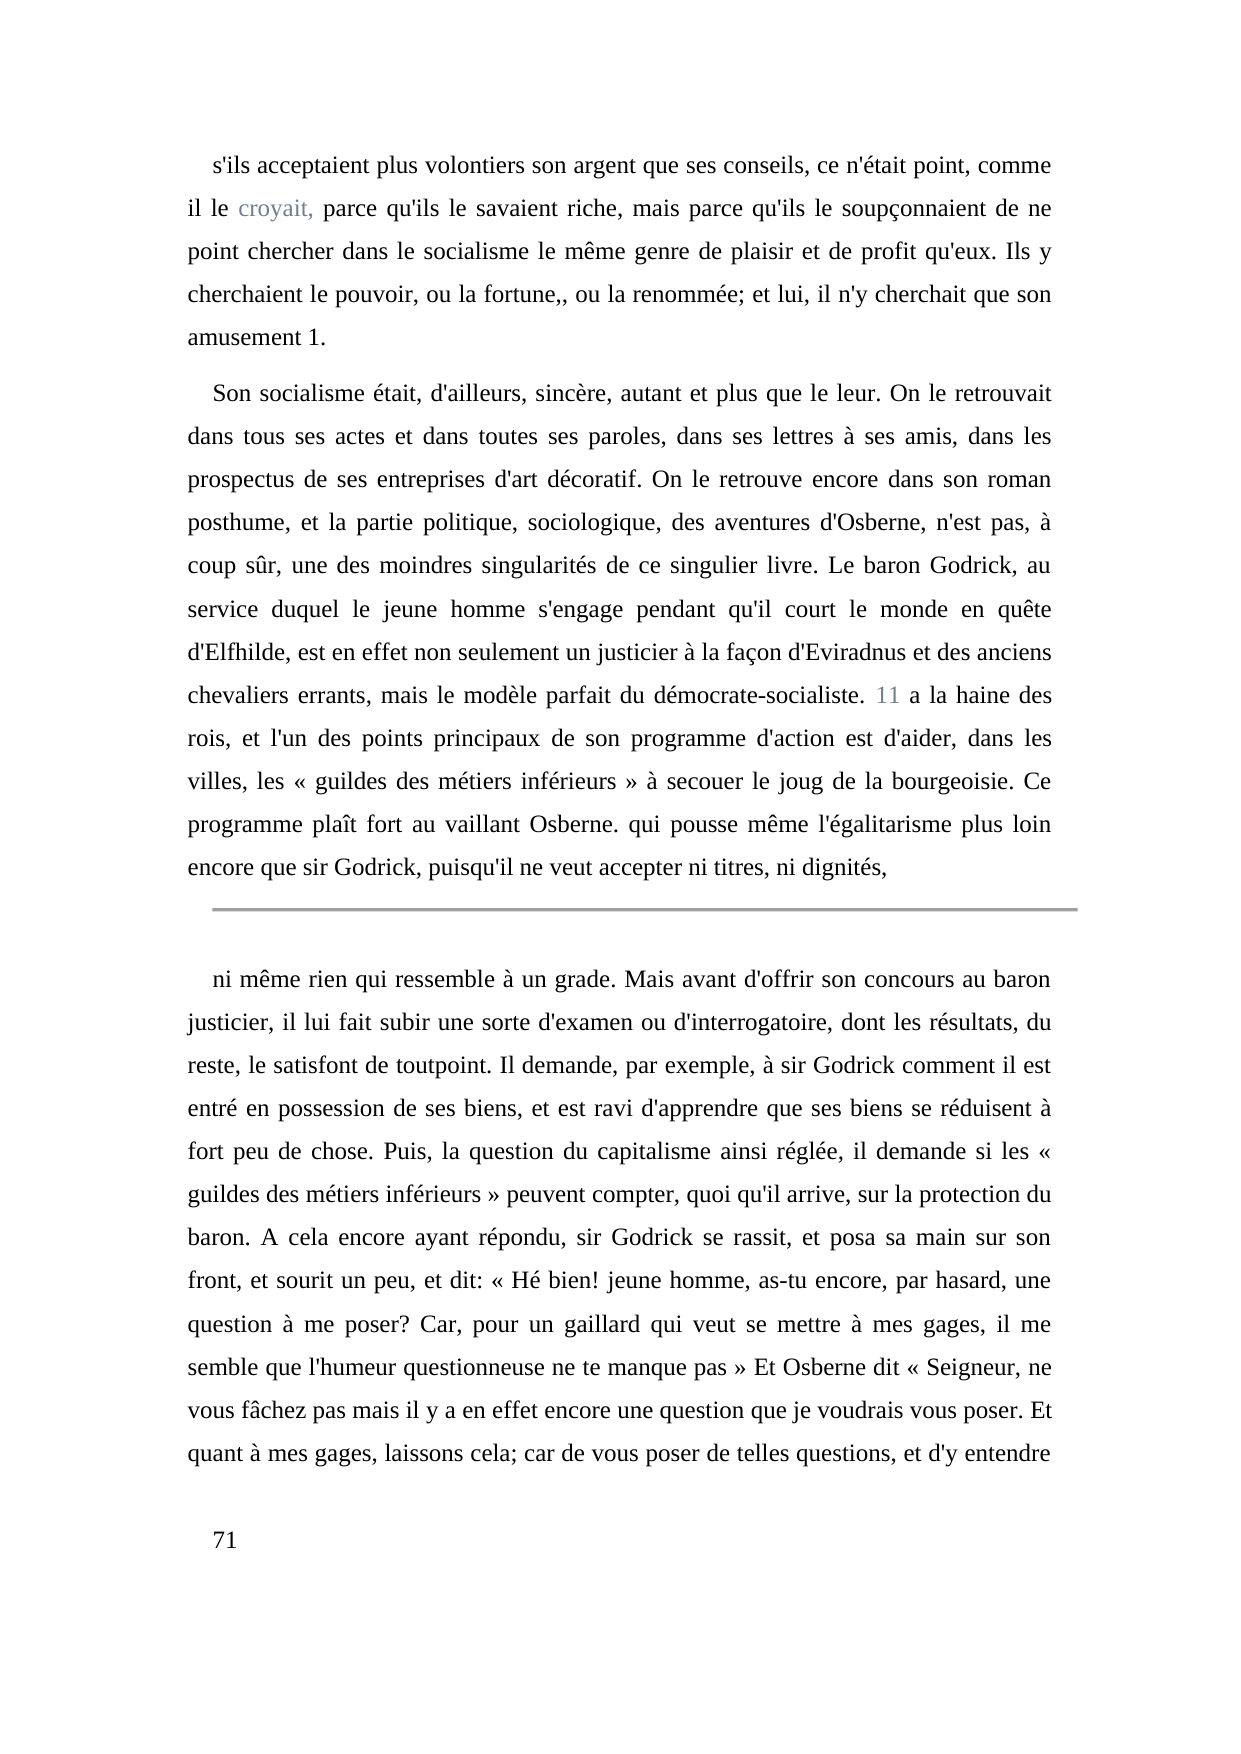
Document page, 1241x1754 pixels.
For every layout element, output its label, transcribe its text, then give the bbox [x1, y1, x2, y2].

text Son socialisme était, d'ailleurs, sincère, autant et plus que le leur. On le retrouvait dans tous ses actes et dans toutes ses paroles, dans ses lettres à ses amis, dans les prospectus de ses entreprises d'art décoratif. On le retrouve encore dans son roman posthume, et la partie politique, sociologique, des aventures d'Osberne, n'est pas, à coup sûr, une des moindres singularités de ce singulier livre. Le baron Godrick, au service duquel le jeune homme s'engage pendant qu'il court le monde en quête d'Elfhilde, est en effet non seulement un justicier à la façon d'Eviradnus et des anciens chevaliers errants, mais le modèle parfait du démocrate-socialiste. 11 a la haine des rois, et l'un des points principaux de son programme d'action est d'aider, dans les villes, les « guildes des métiers inférieurs » à secouer le joug de la bourgeoisie. Ce programme plaît fort au vaillant Osberne. qui pousse même l'égalitarisme plus loin encore que sir Godrick, puisqu'il ne veut accepter ni titres, ni dignités, [187, 378, 1053, 881]
text s'ils acceptaient plus volontiers son argent que ses conseils, ce n'était point, comme il le croyait, parce qu'ils le savaient riche, mais parce qu'ils le soupçonnaient de ne point chercher dans le socialisme le même genre de plaisir et de profit qu'eux. Ils y cherchaient le pouvoir, ou la fortune,, ou la renommée; et lui, il n'y cherchait que son amusement 1. [187, 150, 1053, 351]
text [187, 964, 1053, 1467]
